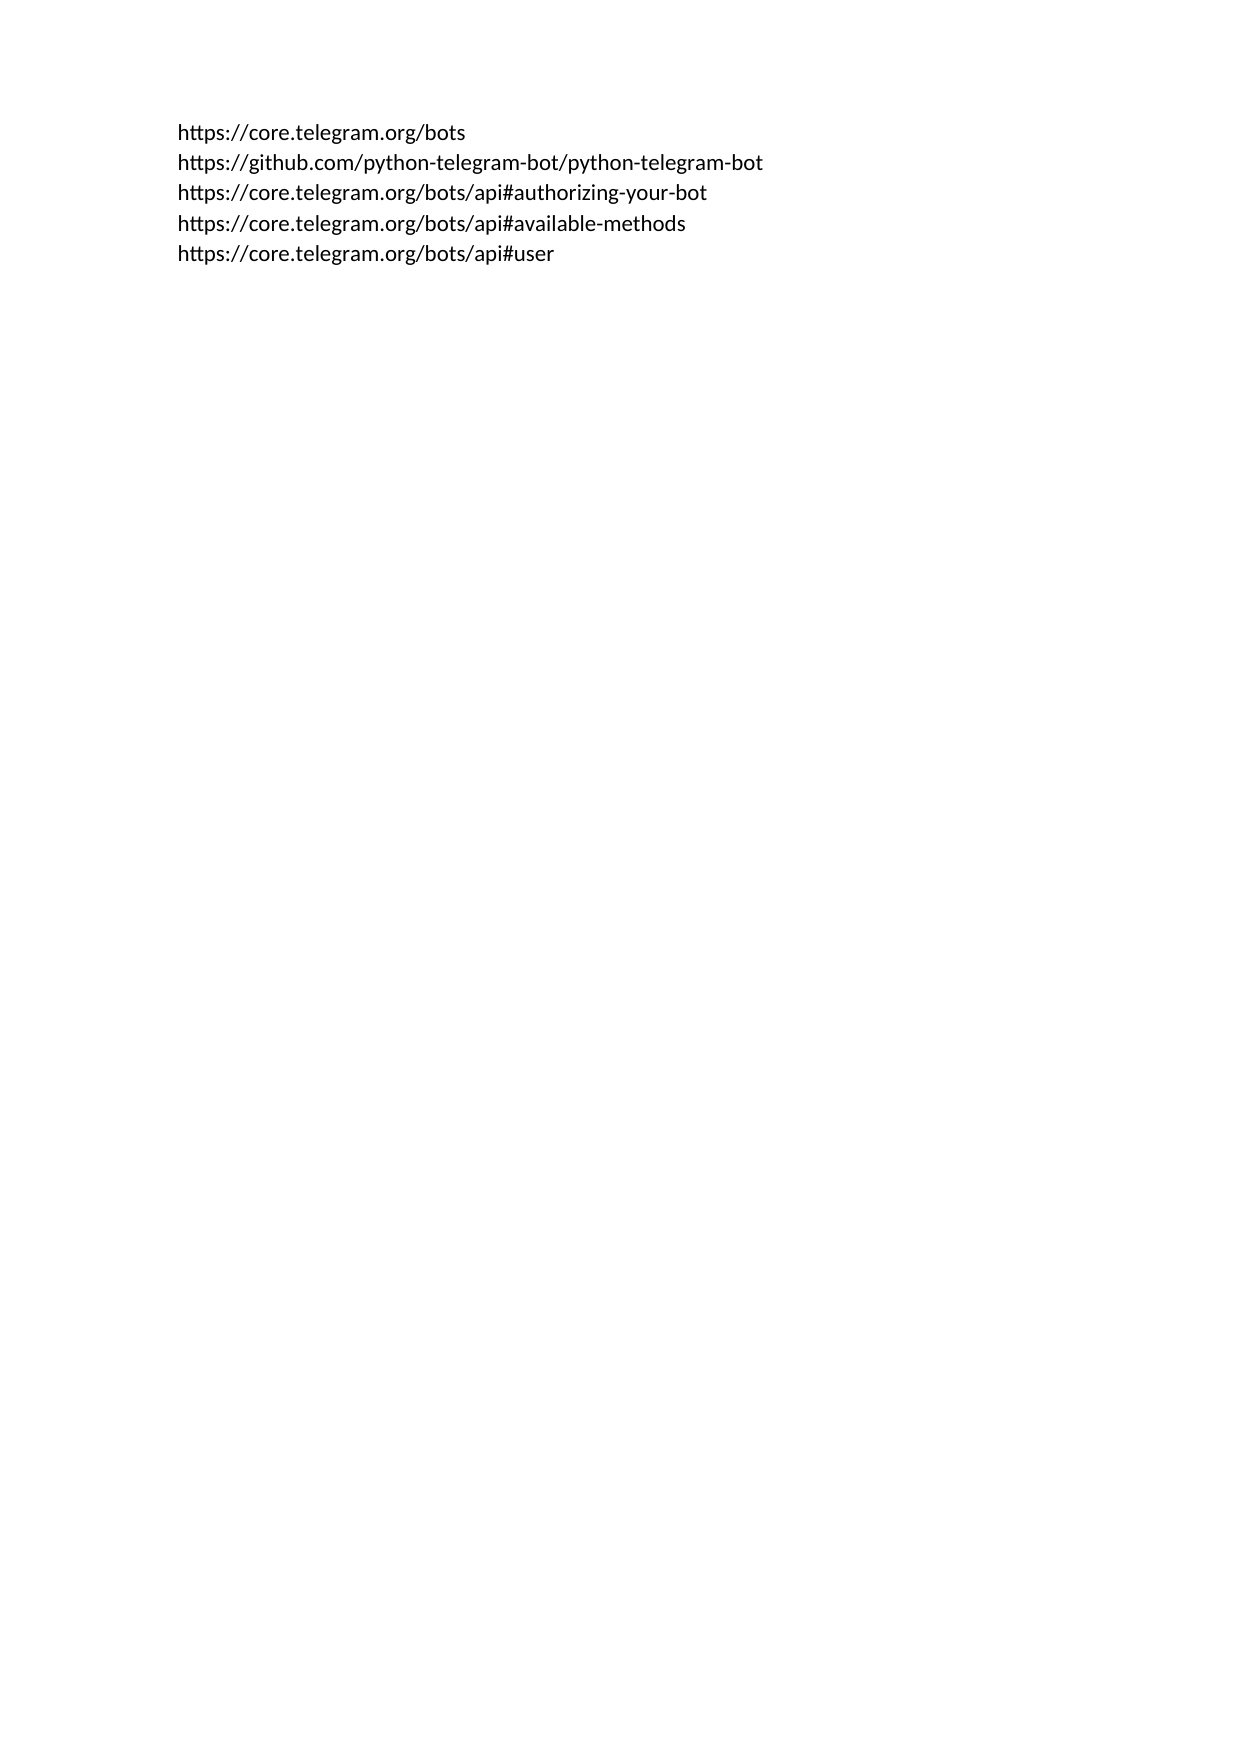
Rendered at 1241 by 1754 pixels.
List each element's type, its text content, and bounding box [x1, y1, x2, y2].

text https://core.telegram.org/bots https://github.com/python-telegram-bot/python-telegram-bot https://core.telegram.org/bots/api#authorizing-your-bot https://core.telegram.org/bots/api#available-methods https://core.telegram.org/bots/api#user [177, 118, 1152, 267]
